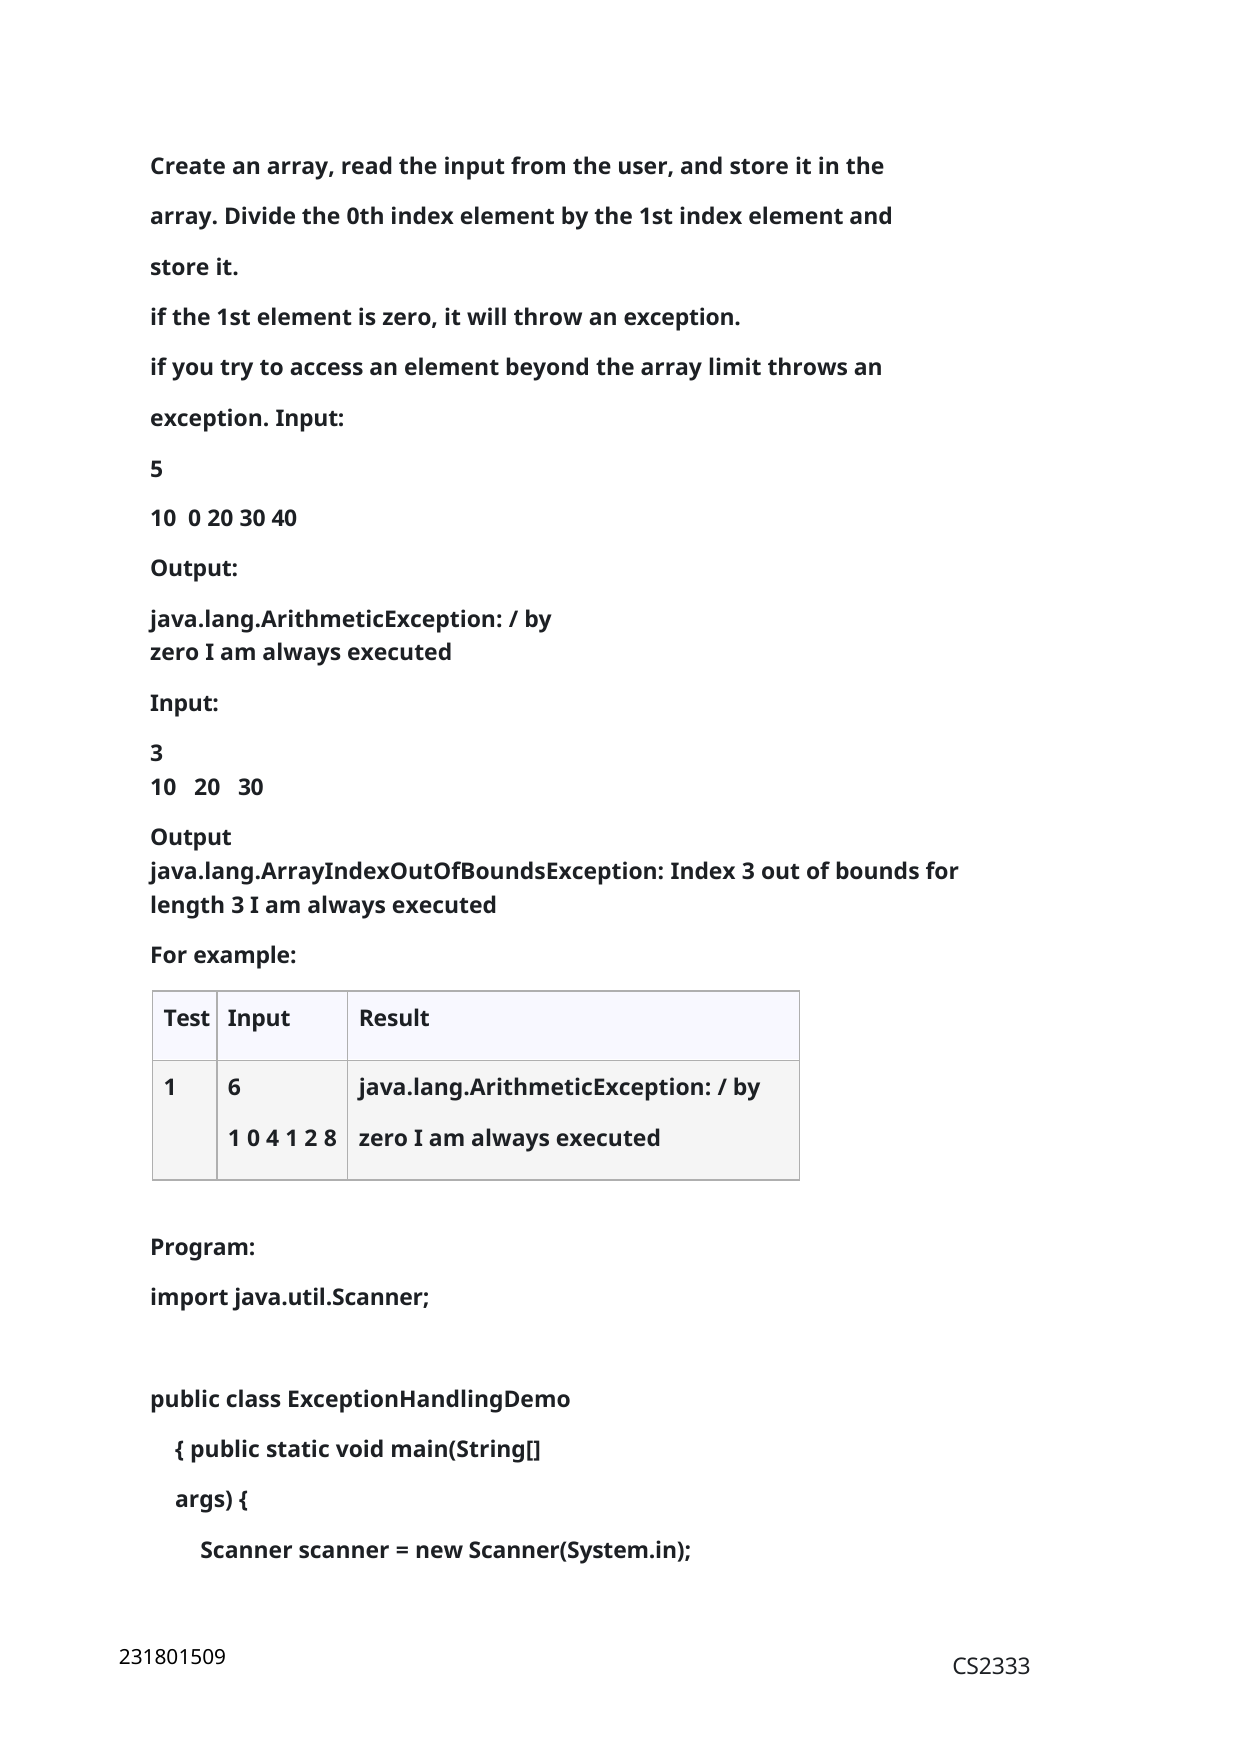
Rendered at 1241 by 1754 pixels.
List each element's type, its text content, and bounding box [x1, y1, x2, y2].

text Program: [150, 1231, 1190, 1262]
table_header Result [348, 992, 799, 1059]
text Output [150, 821, 1190, 852]
text 5 [150, 453, 1190, 483]
text Scanner scanner = new Scanner(System.in); [200, 1534, 1190, 1565]
table_cell java.lang.ArithmeticException: / by zero I am always executed [348, 1061, 799, 1179]
text java.lang.ArrayIndexOutOfBoundsException: Index 3 out of bounds for length 3 I am always executed [150, 855, 1011, 920]
text 10 20 30 [150, 771, 1190, 802]
table_header Input [218, 992, 347, 1059]
table_cell 1 [153, 1061, 216, 1179]
text java.lang.ArithmeticException: / by zero I am always executed [150, 603, 582, 668]
text if you try to access an element beyond the array limit throws an exception. Input: [150, 351, 983, 433]
text public class ExceptionHandlingDemo { public static void main(String[] args) { [150, 1383, 601, 1514]
text For example: [150, 939, 1190, 971]
text import java.util.Scanner; [150, 1281, 1190, 1312]
table_cell 6 1 0 4 1 2 8 [218, 1061, 347, 1179]
text Output: [150, 552, 1190, 584]
text Create an array, read the input from the user, and store it in the array. Divide the 0th index element by the 1st index element and store it. [150, 150, 932, 282]
table_header Test [153, 992, 216, 1059]
text 3 [150, 737, 1190, 769]
text if the 1st element is zero, it will throw an exception. [150, 301, 1190, 332]
text Input: [150, 687, 1190, 718]
text 10 0 20 30 40 [150, 502, 1190, 533]
